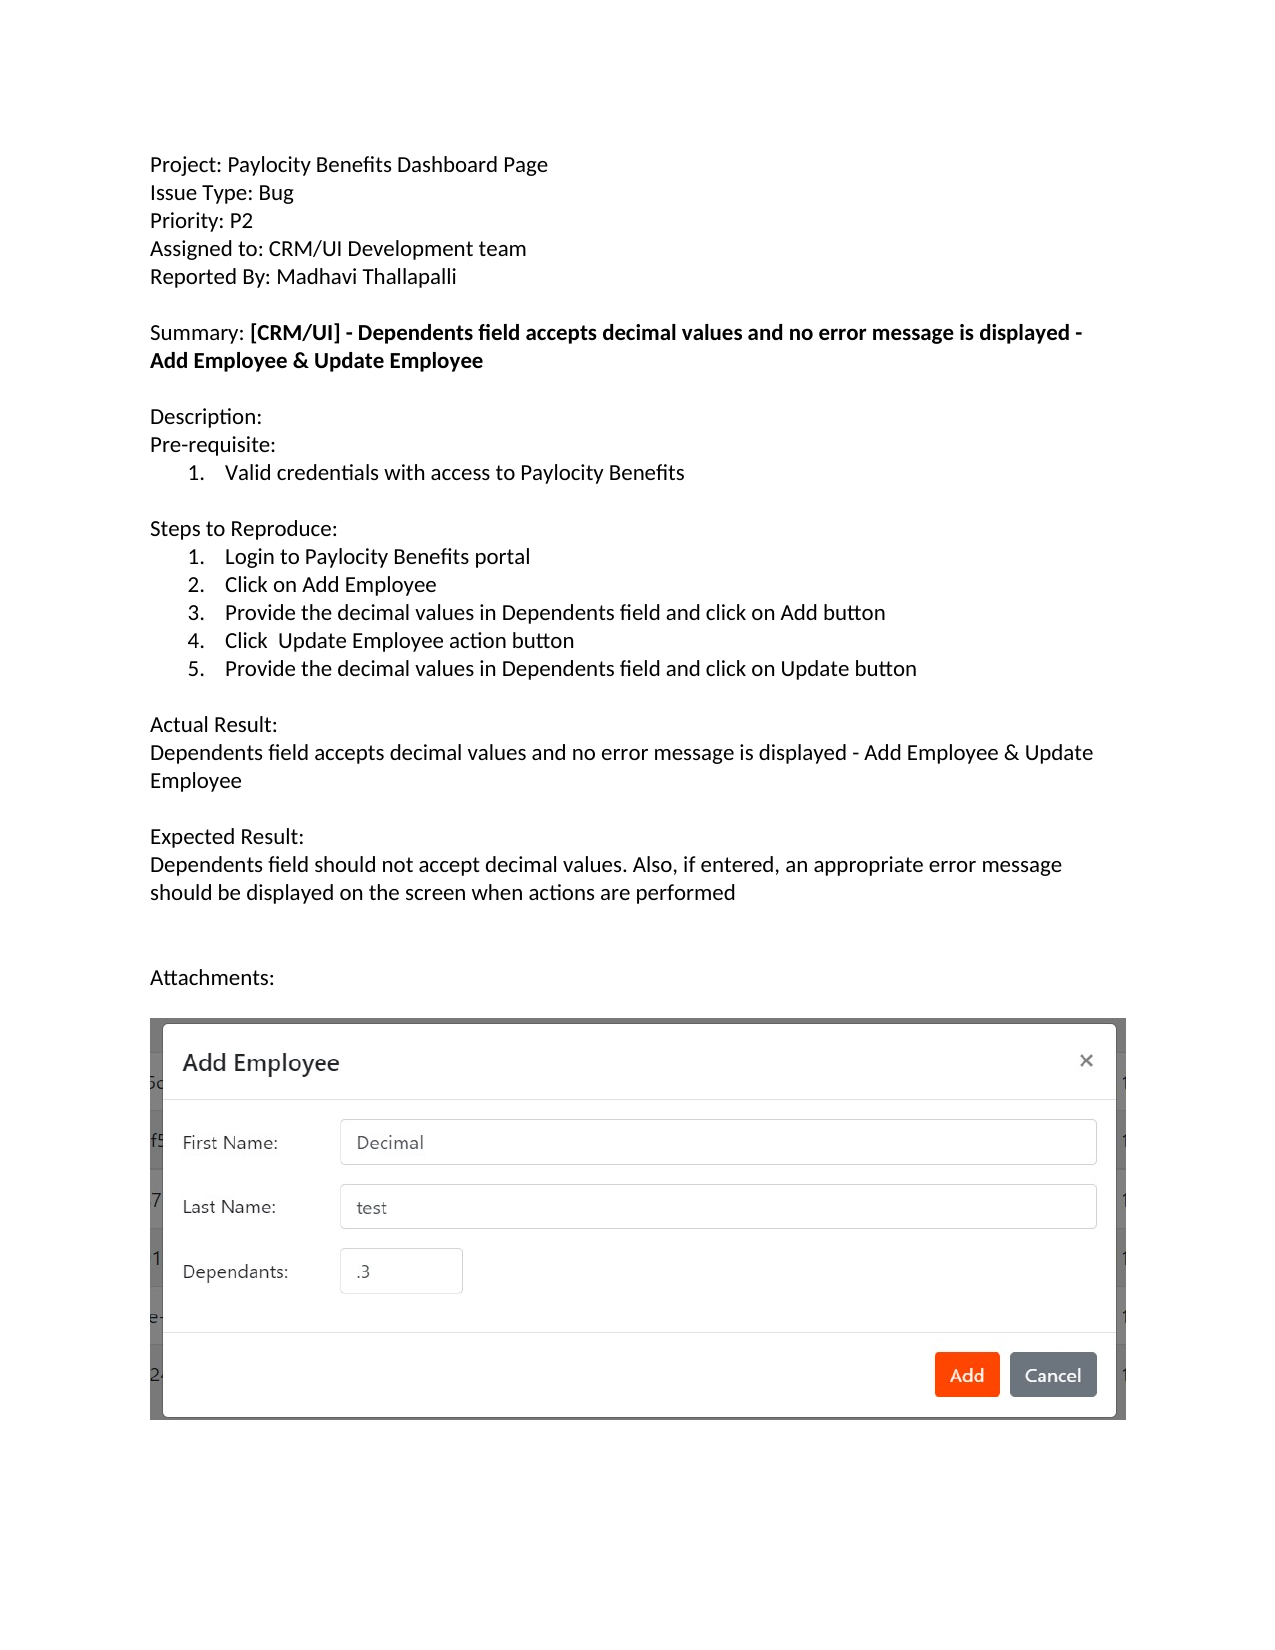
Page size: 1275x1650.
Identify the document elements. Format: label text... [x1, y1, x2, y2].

text Actual Result: [150, 710, 1125, 738]
text Dependents field accepts decimal values and no error message is displayed - Add Employee & Update Employee [150, 738, 1125, 794]
text Steps to Reproduce: [150, 514, 1125, 542]
text Priority: P2 [150, 206, 1125, 234]
text Dependents field should not accept decimal values. Also, if entered, an appropriate error message should be displayed on the screen when actions are performed [150, 851, 1125, 907]
list Valid credentials with access to Paylocity Benefits [187, 458, 1125, 486]
text Summary: [CRM/UI] - Dependents field accepts decimal values and no error message is displayed - Add Employee & Update Employee [150, 318, 1125, 374]
text Expected Result: [150, 822, 1125, 851]
list Login to Paylocity Benefits portal [187, 542, 1125, 570]
list Click Update Employee action button [187, 626, 1125, 654]
text Issue Type: Bug [150, 178, 1125, 206]
text Attachments: [150, 963, 1125, 991]
text Pre-requisite: [150, 430, 1125, 458]
picture [150, 1018, 1126, 1420]
text Description: [150, 402, 1125, 430]
text Reported By: Madhavi Thallapalli [150, 262, 1125, 290]
list Provide the decimal values in Dependents field and click on Update button [187, 654, 1125, 682]
list Click on Add Employee [187, 570, 1125, 598]
text Assigned to: CRM/UI Development team [150, 234, 1125, 262]
list Provide the decimal values in Dependents field and click on Add button [187, 598, 1125, 626]
text Project: Paylocity Benefits Dashboard Page [150, 150, 1125, 178]
